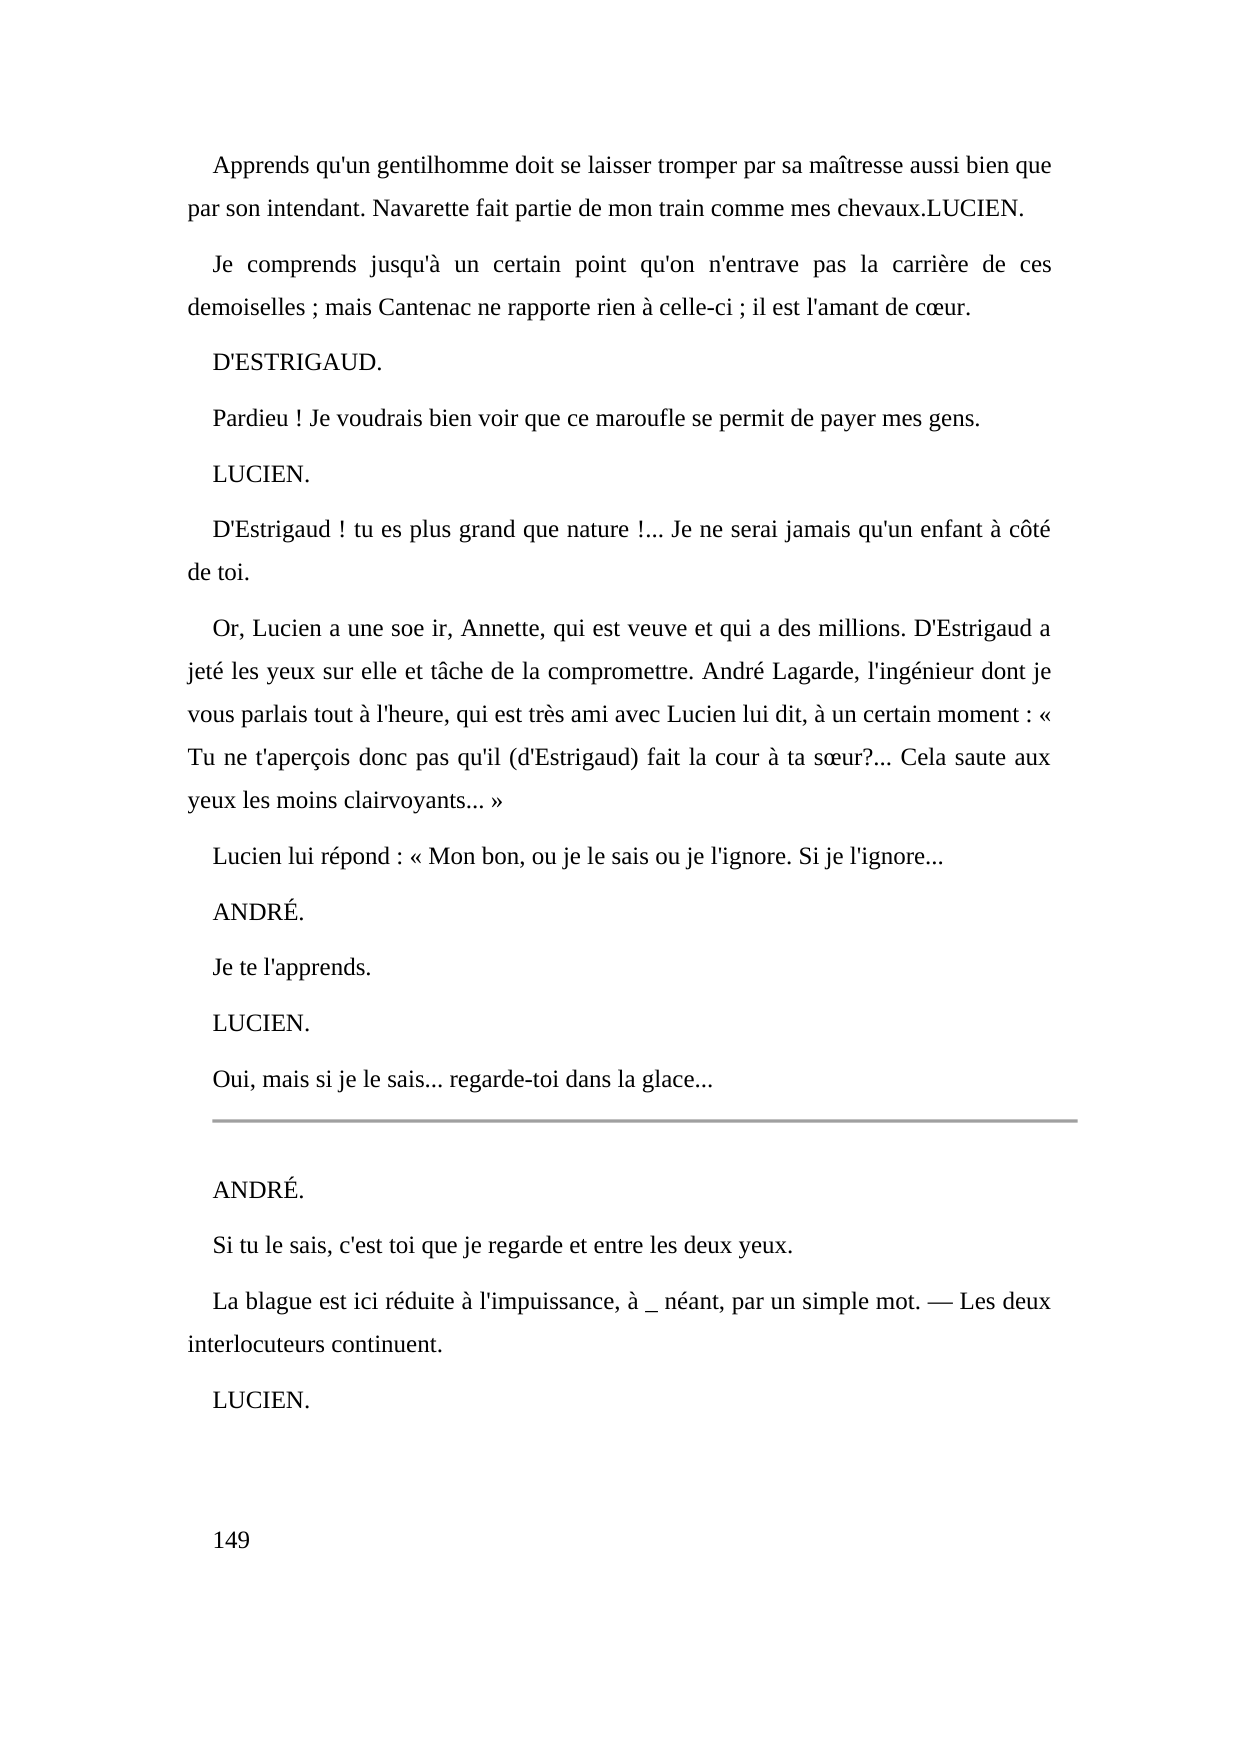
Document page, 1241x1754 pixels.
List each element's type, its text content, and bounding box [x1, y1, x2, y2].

text LUCIEN. [187, 459, 1053, 487]
text D'ESTRIGAUD. [187, 347, 1053, 376]
text Apprends qu'un gentilhomme doit se laisser tromper par sa maîtresse aussi bien que par son intendant. Navarette fait partie de mon train comme mes chevaux.LUCIEN. [187, 150, 1053, 222]
text LUCIEN. [187, 1008, 1053, 1037]
text ANDRÉ. [187, 1175, 1053, 1204]
text LUCIEN. [187, 1385, 1053, 1414]
text Lucien lui répond : « Mon bon, ou je le sais ou je l'ignore. Si je l'ignore... [187, 841, 1053, 870]
text Si tu le sais, c'est toi que je regarde et entre les deux yeux. [187, 1231, 1053, 1259]
text D'Estrigaud ! tu es plus grand que nature !... Je ne serai jamais qu'un enfant à côté de toi. [187, 514, 1053, 586]
text Pardieu ! Je voudrais bien voir que ce maroufle se permit de payer mes gens. [187, 403, 1053, 432]
text Je te l'apprends. [187, 952, 1053, 981]
text La blague est ici réduite à l'impuissance, à _ néant, par un simple mot. — Les deux interlocuteurs continuent. [187, 1286, 1053, 1358]
text ANDRÉ. [187, 897, 1053, 926]
text Oui, mais si je le sais... regarde-toi dans la glace... [187, 1064, 1053, 1092]
text Or, Lucien a une soe ir, Annette, qui est veuve et qui a des millions. D'Estrigaud a jeté les yeux sur elle et tâche de la compromettre. André Lagarde, l'ingénieur dont je vous parlais tout à l'heure, qui est très ami avec Lucien lui dit, à un certain moment : « Tu ne t'aperçois donc pas qu'il (d'Estrigaud) fait la cour à ta sœur?... Cela saute aux yeux les moins clairvoyants... » [187, 613, 1053, 814]
text Je comprends jusqu'à un certain point qu'on n'entrave pas la carrière de ces demoiselles ; mais Cantenac ne rapporte rien à celle-ci ; il est l'amant de cœur. [187, 249, 1053, 321]
